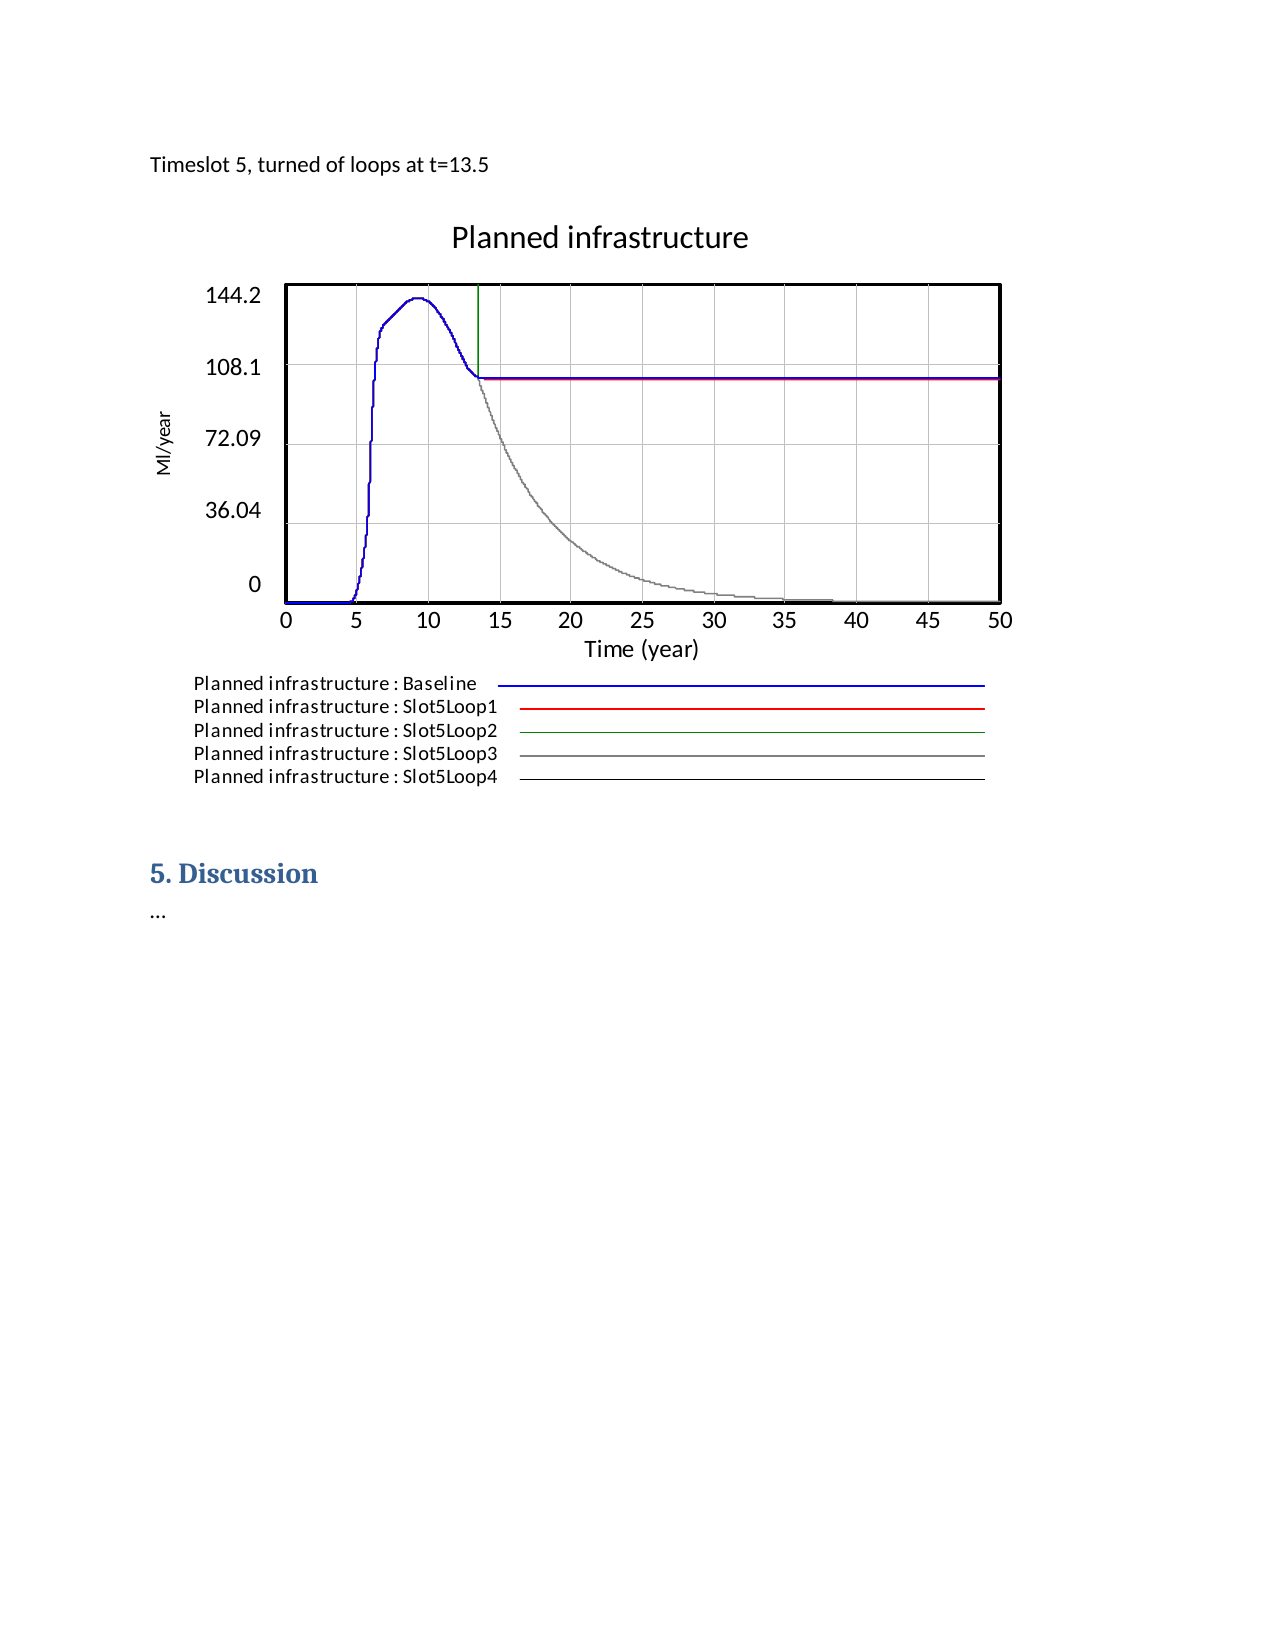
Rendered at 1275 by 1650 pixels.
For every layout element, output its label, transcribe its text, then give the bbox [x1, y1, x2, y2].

text Timeslot 5, turned of loops at t=13.5 [150, 150, 1125, 178]
subtitle 5. Discussion [150, 857, 1125, 891]
text … [150, 896, 1125, 924]
